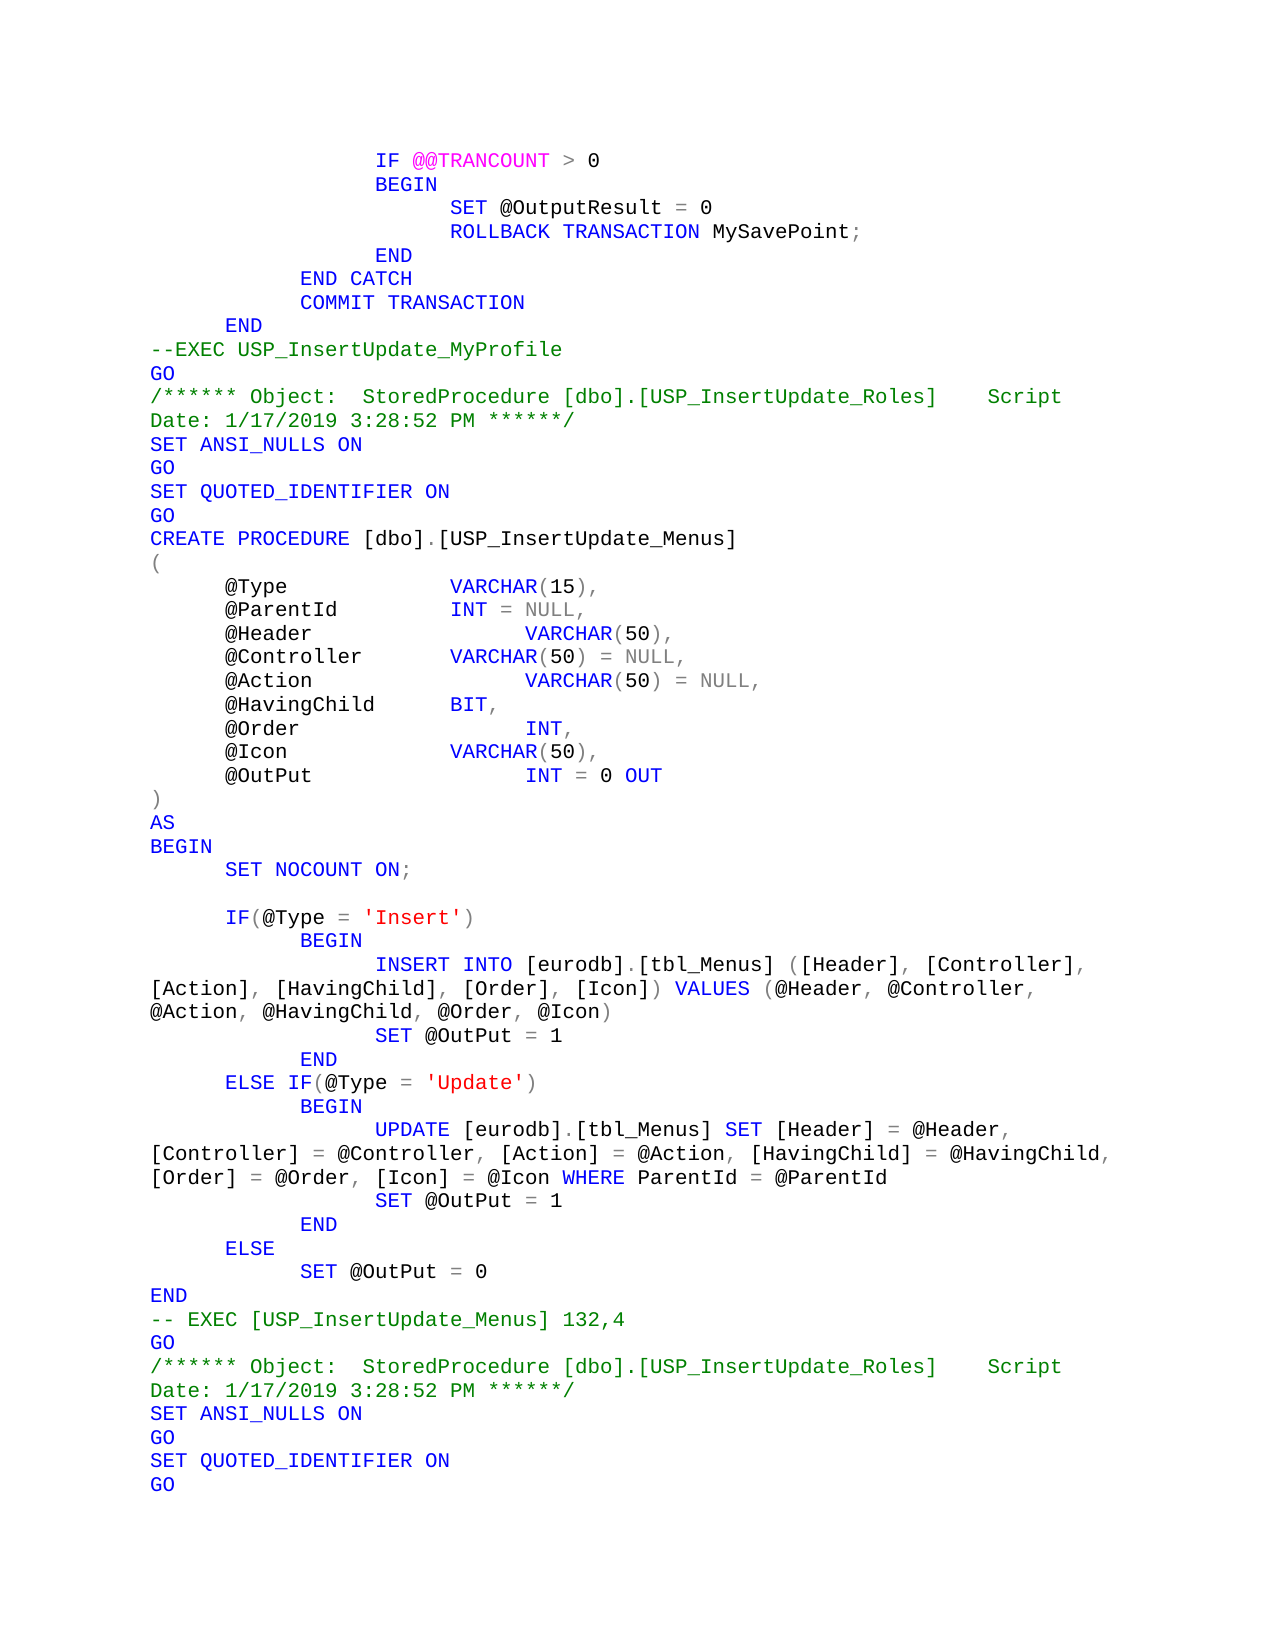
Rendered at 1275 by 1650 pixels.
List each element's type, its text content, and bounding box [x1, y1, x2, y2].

text ) [150, 788, 1125, 812]
text BEGIN [150, 174, 1125, 197]
text END [150, 316, 1125, 339]
text GO [150, 1427, 1125, 1451]
text SET QUOTED_IDENTIFIER ON [150, 1451, 1125, 1474]
text @ParentId INT = NULL, [150, 599, 1125, 623]
text @OutPut INT = 0 OUT [150, 765, 1125, 788]
text SET ANSI_NULLS ON [150, 1403, 1125, 1427]
text SET @OutputResult = 0 [150, 197, 1125, 221]
text END [150, 1048, 1125, 1072]
text SET ANSI_NULLS ON [150, 434, 1125, 457]
text COMMIT TRANSACTION [150, 292, 1125, 316]
text END CATCH [150, 268, 1125, 292]
text END [150, 244, 1125, 268]
text @Header VARCHAR(50), [150, 623, 1125, 647]
text IF @@TRANCOUNT > 0 [150, 150, 1125, 174]
text @Type VARCHAR(15), [150, 576, 1125, 599]
text --EXEC USP_InsertUpdate_MyProfile [150, 339, 1125, 363]
text AS [150, 812, 1125, 836]
text GO [150, 1332, 1125, 1356]
text END [150, 1285, 1125, 1309]
text ELSE IF(@Type = 'Update') [150, 1072, 1125, 1096]
text @HavingChild BIT, [150, 694, 1125, 717]
text END [150, 1214, 1125, 1238]
text GO [150, 457, 1125, 481]
text BEGIN [150, 930, 1125, 954]
text ( [150, 552, 1125, 576]
text GO [150, 363, 1125, 386]
text SET @OutPut = 1 [150, 1190, 1125, 1214]
text IF(@Type = 'Insert') [150, 907, 1125, 930]
text @Icon VARCHAR(50), [150, 741, 1125, 765]
text SET QUOTED_IDENTIFIER ON [150, 481, 1125, 505]
text -- EXEC [USP_InsertUpdate_Menus] 132,4 [150, 1309, 1125, 1332]
text SET @OutPut = 1 [150, 1025, 1125, 1048]
text SET NOCOUNT ON; [150, 859, 1125, 883]
text /****** Object: StoredProcedure [dbo].[USP_InsertUpdate_Roles] Script Date: 1/17/2019 3:28:52 PM ******/ [150, 386, 1125, 434]
text /****** Object: StoredProcedure [dbo].[USP_InsertUpdate_Roles] Script Date: 1/17/2019 3:28:52 PM ******/ [150, 1356, 1125, 1403]
text GO [150, 1474, 1125, 1498]
text @Action VARCHAR(50) = NULL, [150, 670, 1125, 694]
text INSERT INTO [eurodb].[tbl_Menus] ([Header], [Controller], [Action], [HavingChild], [Order], [Icon]) VALUES (@Header, @Controller, @Action, @HavingChild, @Order, @Icon) [150, 954, 1125, 1025]
text CREATE PROCEDURE [dbo].[USP_InsertUpdate_Menus] [150, 528, 1125, 552]
text BEGIN [150, 1096, 1125, 1119]
text @Controller VARCHAR(50) = NULL, [150, 647, 1125, 670]
text GO [150, 505, 1125, 528]
text ELSE [150, 1238, 1125, 1261]
text BEGIN [150, 836, 1125, 859]
text UPDATE [eurodb].[tbl_Menus] SET [Header] = @Header, [Controller] = @Controller, [Action] = @Action, [HavingChild] = @HavingChild, [Order] = @Order, [Icon] = @Icon WHERE ParentId = @ParentId [150, 1119, 1125, 1190]
text @Order INT, [150, 717, 1125, 741]
text SET @OutPut = 0 [150, 1261, 1125, 1285]
text ROLLBACK TRANSACTION MySavePoint; [150, 221, 1125, 244]
